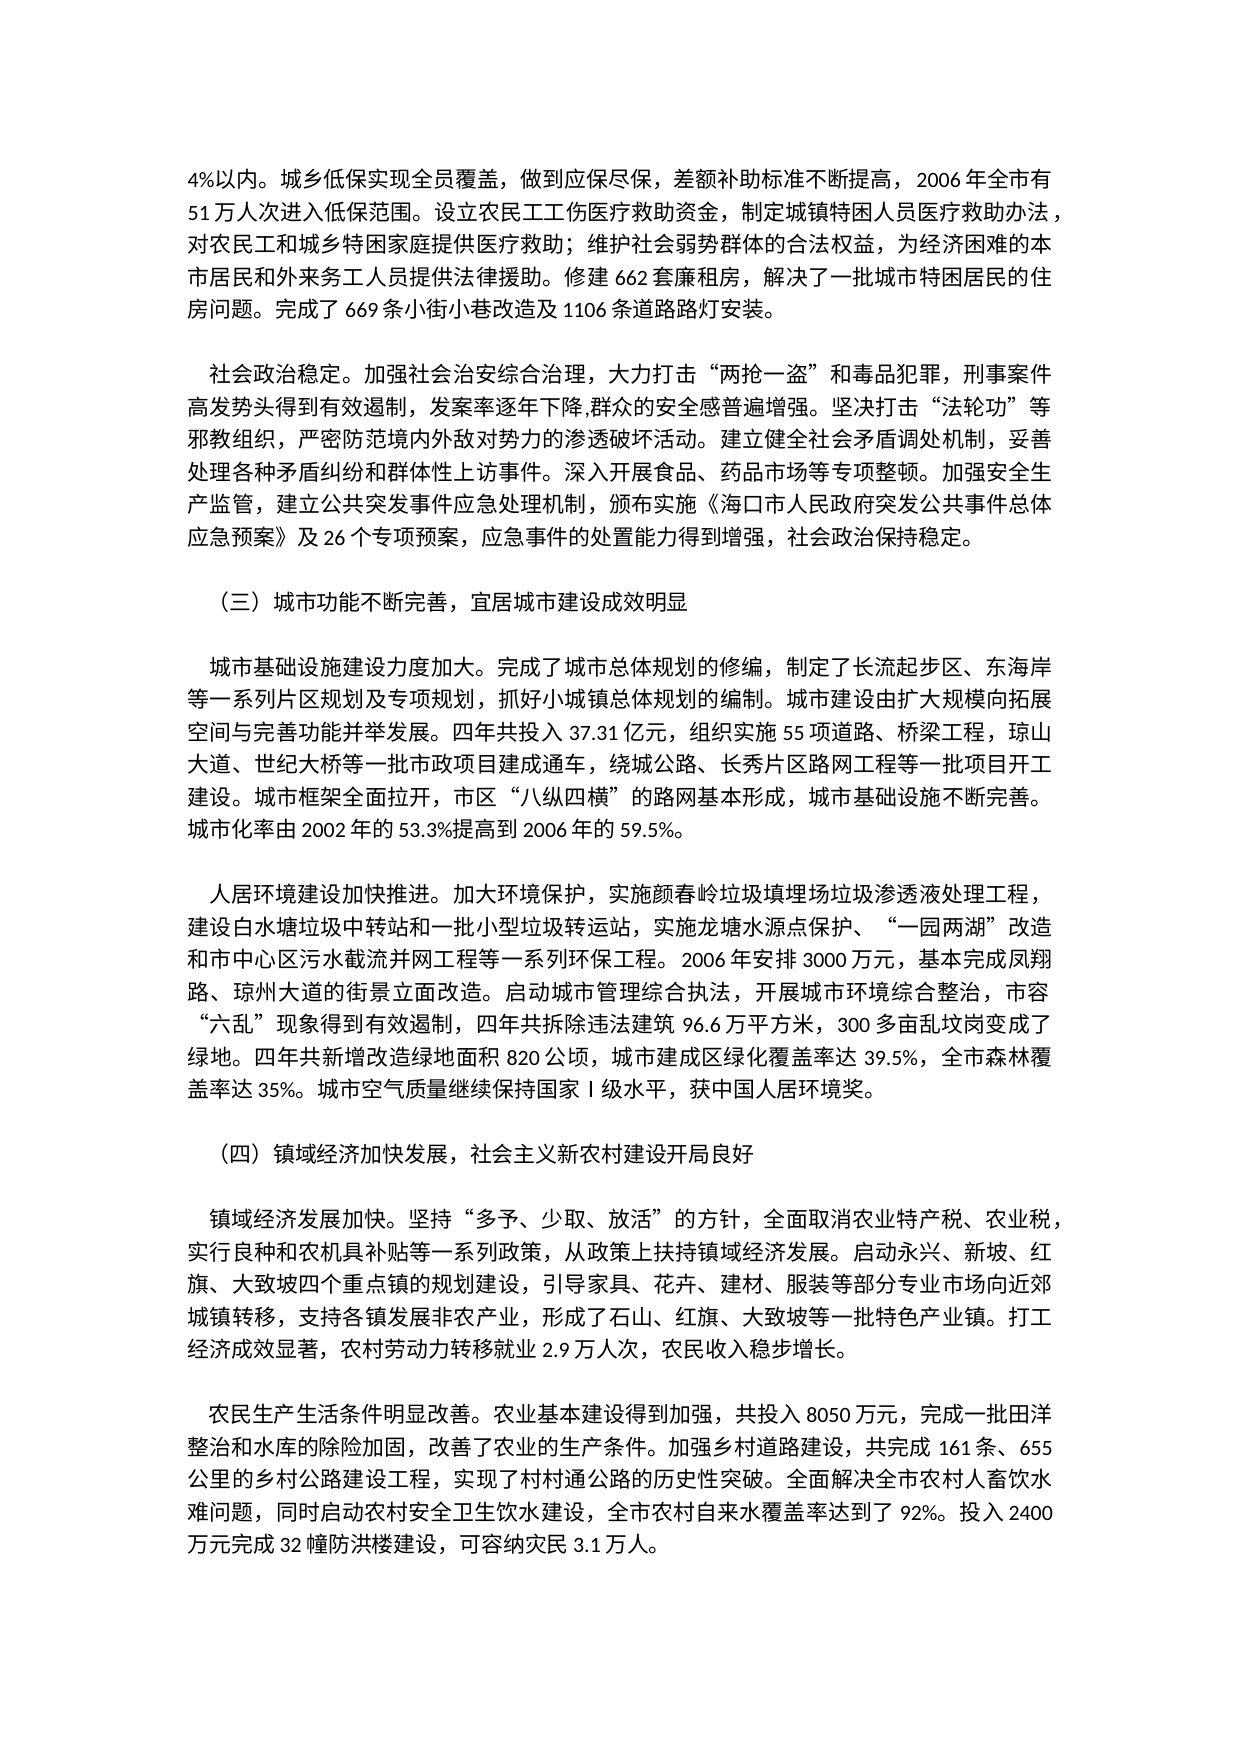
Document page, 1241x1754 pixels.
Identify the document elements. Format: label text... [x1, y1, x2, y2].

text 人居环境建设加快推进。加大环境保护，实施颜春岭垃圾填埋场垃圾渗透液处理工程，建设白水塘垃圾中转站和一批小型垃圾转运站，实施龙塘水源点保护、“一园两湖”改造和市中心区污水截流并网工程等一系列环保工程。2006年安排3000万元，基本完成凤翔路、琼州大道的街景立面改造。启动城市管理综合执法，开展城市环境综合整治，市容“六乱”现象得到有效遏制，四年共拆除违法建筑96.6万平方米，300多亩乱坟岗变成了绿地。四年共新增改造绿地面积820公顷，城市建成区绿化覆盖率达39.5%，全市森林覆盖率达35%。城市空气质量继续保持国家Ⅰ级水平，获中国人居环境奖。 [187, 877, 1053, 1104]
text 镇域经济发展加快。坚持“多予、少取、放活”的方针，全面取消农业特产税、农业税，实行良种和农机具补贴等一系列政策，从政策上扶持镇域经济发展。启动永兴、新坡、红旗、大致坡四个重点镇的规划建设，引导家具、花卉、建材、服装等部分专业市场向近郊城镇转移，支持各镇发展非农产业，形成了石山、红旗、大致坡等一批特色产业镇。打工经济成效显著，农村劳动力转移就业2.9万人次，农民收入稳步增长。 [187, 1202, 1053, 1364]
text 城市基础设施建设力度加大。完成了城市总体规划的修编，制定了长流起步区、东海岸等一系列片区规划及专项规划，抓好小城镇总体规划的编制。城市建设由扩大规模向拓展空间与完善功能并举发展。四年共投入37.31亿元，组织实施55项道路、桥梁工程，琼山大道、世纪大桥等一批市政项目建成通车，绕城公路、长秀片区路网工程等一批项目开工建设。城市框架全面拉开，市区“八纵四横”的路网基本形成，城市基础设施不断完善。城市化率由2002年的53.3%提高到2006年的59.5%。 [187, 649, 1053, 844]
text （三）城市功能不断完善，宜居城市建设成效明显 [187, 584, 1053, 617]
text （四）镇域经济加快发展，社会主义新农村建设开局良好 [187, 1137, 1053, 1169]
text 社会政治稳定。加强社会治安综合治理，大力打击“两抢一盗”和毒品犯罪，刑事案件高发势头得到有效遏制，发案率逐年下降,群众的安全感普遍增强。坚决打击“法轮功”等邪教组织，严密防范境内外敌对势力的渗透破坏活动。建立健全社会矛盾调处机制，妥善处理各种矛盾纠纷和群体性上访事件。深入开展食品、药品市场等专项整顿。加强安全生产监管，建立公共突发事件应急处理机制，颁布实施《海口市人民政府突发公共事件总体应急预案》及26个专项预案，应急事件的处置能力得到增强，社会政治保持稳定。 [187, 357, 1053, 552]
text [187, 162, 1053, 324]
text 农民生产生活条件明显改善。农业基本建设得到加强，共投入8050万元，完成一批田洋整治和水库的除险加固，改善了农业的生产条件。加强乡村道路建设，共完成161条、655公里的乡村公路建设工程，实现了村村通公路的历史性突破。全面解决全市农村人畜饮水难问题，同时启动农村安全卫生饮水建设，全市农村自来水覆盖率达到了92%。投入2400万元完成32幢防洪楼建设，可容纳灾民3.1万人。 [187, 1397, 1053, 1559]
